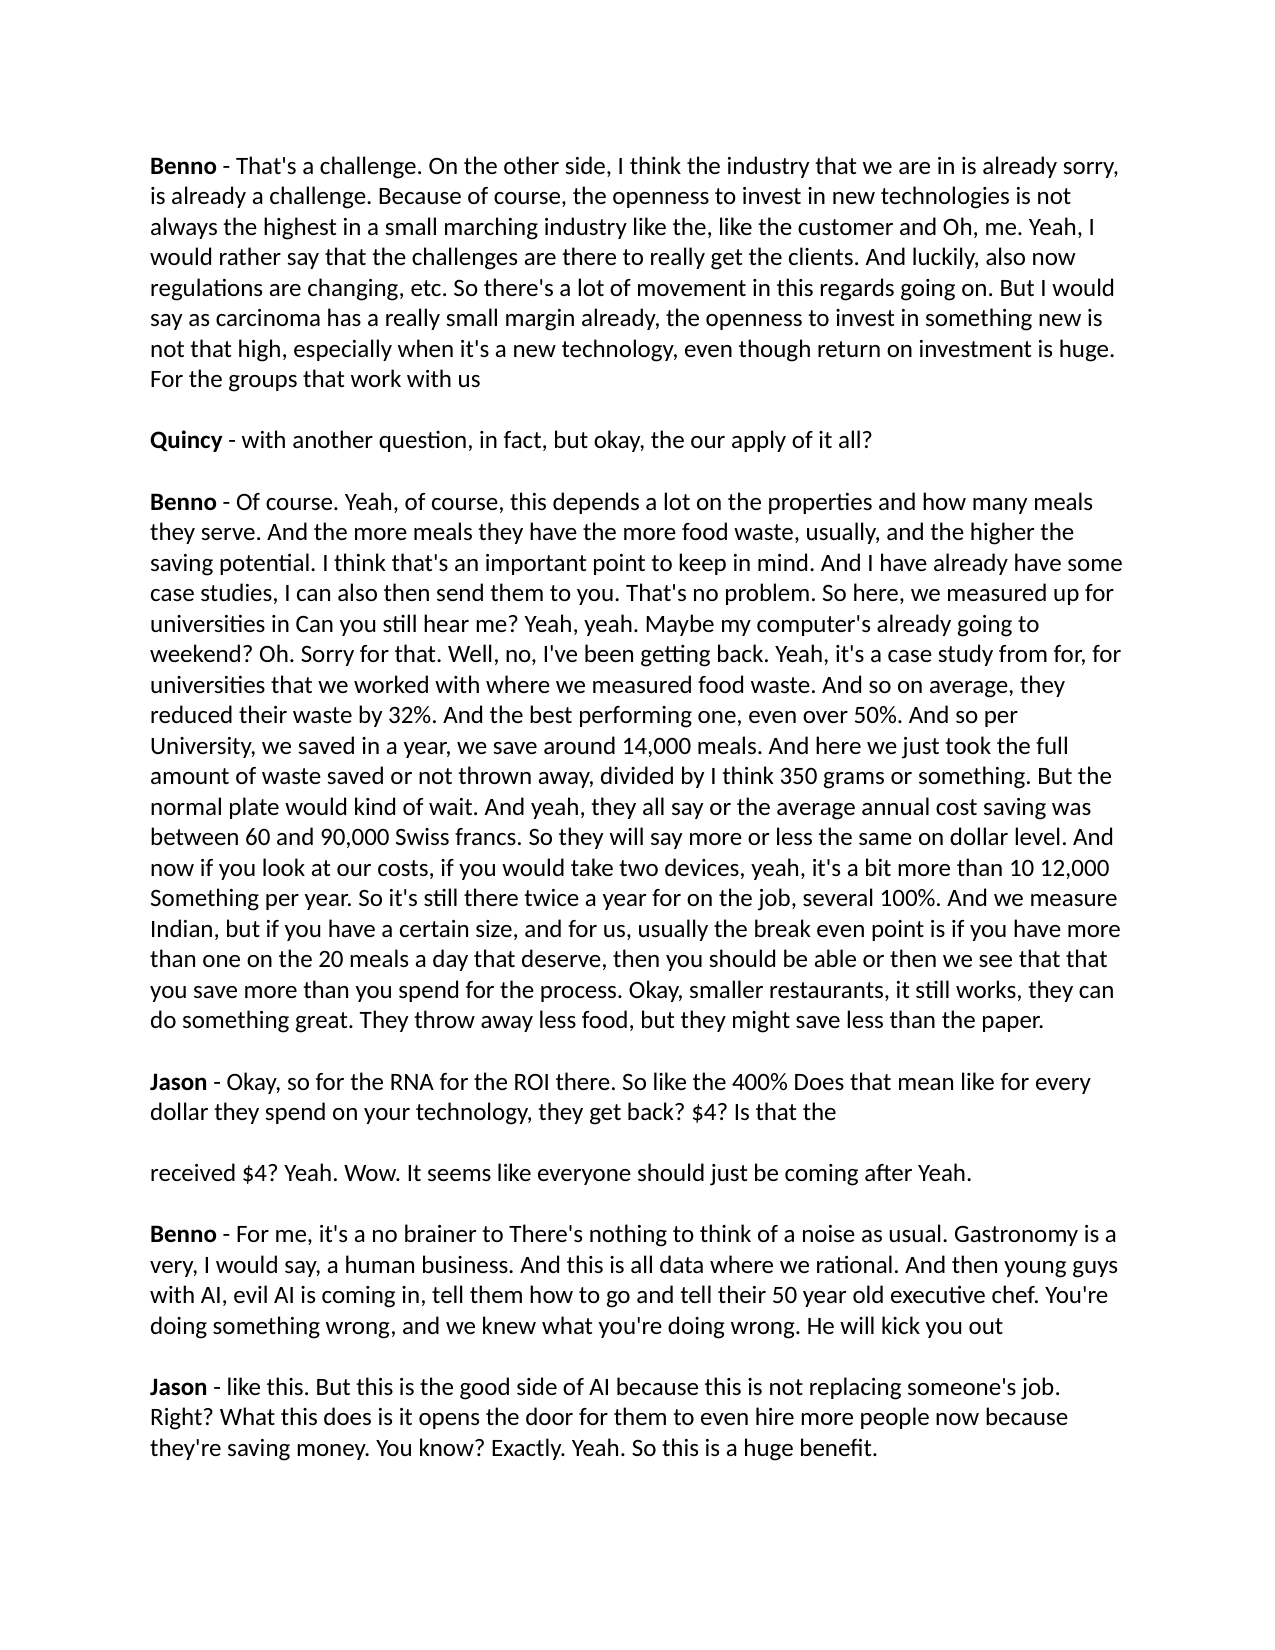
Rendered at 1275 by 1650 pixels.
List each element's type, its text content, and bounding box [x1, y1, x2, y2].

text Benno - That's a challenge. On the other side, I think the industry that we are in is already sorry, is already a challenge. Because of course, the openness to invest in new technologies is not always the highest in a small marching industry like the, like the customer and Oh, me. Yeah, I would rather say that the challenges are there to really get the clients. And luckily, also now regulations are changing, etc. So there's a lot of movement in this regards going on. But I would say as carcinoma has a really small margin already, the openness to invest in something new is not that high, especially when it's a new technology, even though return on investment is huge. For the groups that work with us [150, 150, 1125, 394]
text Jason - Okay, so for the RNA for the ROI there. So like the 400% Does that mean like for every dollar they spend on your technology, they get back? $4? Is that the [150, 1066, 1125, 1127]
text Quincy - with another question, in fact, but okay, the our apply of it all? [150, 425, 1125, 455]
text received $4? Yeah. Wow. It seems like everyone should just be coming after Yeah. [150, 1157, 1125, 1188]
text Benno - Of course. Yeah, of course, this depends a lot on the properties and how many meals they serve. And the more meals they have the more food waste, usually, and the higher the saving potential. I think that's an important point to keep in mind. And I have already have some case studies, I can also then send them to you. That's no problem. So here, we measured up for universities in Can you still hear me? Yeah, yeah. Maybe my computer's already going to weekend? Oh. Sorry for that. Well, no, I've been getting back. Yeah, it's a case study from for, for universities that we worked with where we measured food waste. And so on average, they reduced their waste by 32%. And the best performing one, even over 50%. And so per University, we saved in a year, we save around 14,000 meals. And here we just took the full amount of waste saved or not thrown away, divided by I think 350 grams or something. But the normal plate would kind of wait. And yeah, they all say or the average annual cost saving was between 60 and 90,000 Swiss francs. So they will say more or less the same on dollar level. And now if you look at our costs, if you would take two devices, yeah, it's a bit more than 10 12,000 Something per year. So it's still there twice a year for on the job, several 100%. And we measure Indian, but if you have a certain size, and for us, usually the break even point is if you have more than one on the 20 meals a day that deserve, then you should be able or then we see that that you save more than you spend for the process. Okay, smaller restaurants, it still works, they can do something great. They throw away less food, but they might save less than the paper. [150, 486, 1125, 1035]
text Jason - like this. But this is the good side of AI because this is not replacing someone's job. Right? What this does is it opens the door for them to even hire more people now because they're saving money. You know? Exactly. Yeah. So this is a huge benefit. [150, 1371, 1125, 1462]
text Benno - For me, it's a no brainer to There's nothing to think of a noise as usual. Gastronomy is a very, I would say, a human business. And this is all data where we rational. And then young guys with AI, evil AI is coming in, tell them how to go and tell their 50 year old executive chef. You're doing something wrong, and we knew what you're doing wrong. He will kick you out [150, 1218, 1125, 1340]
